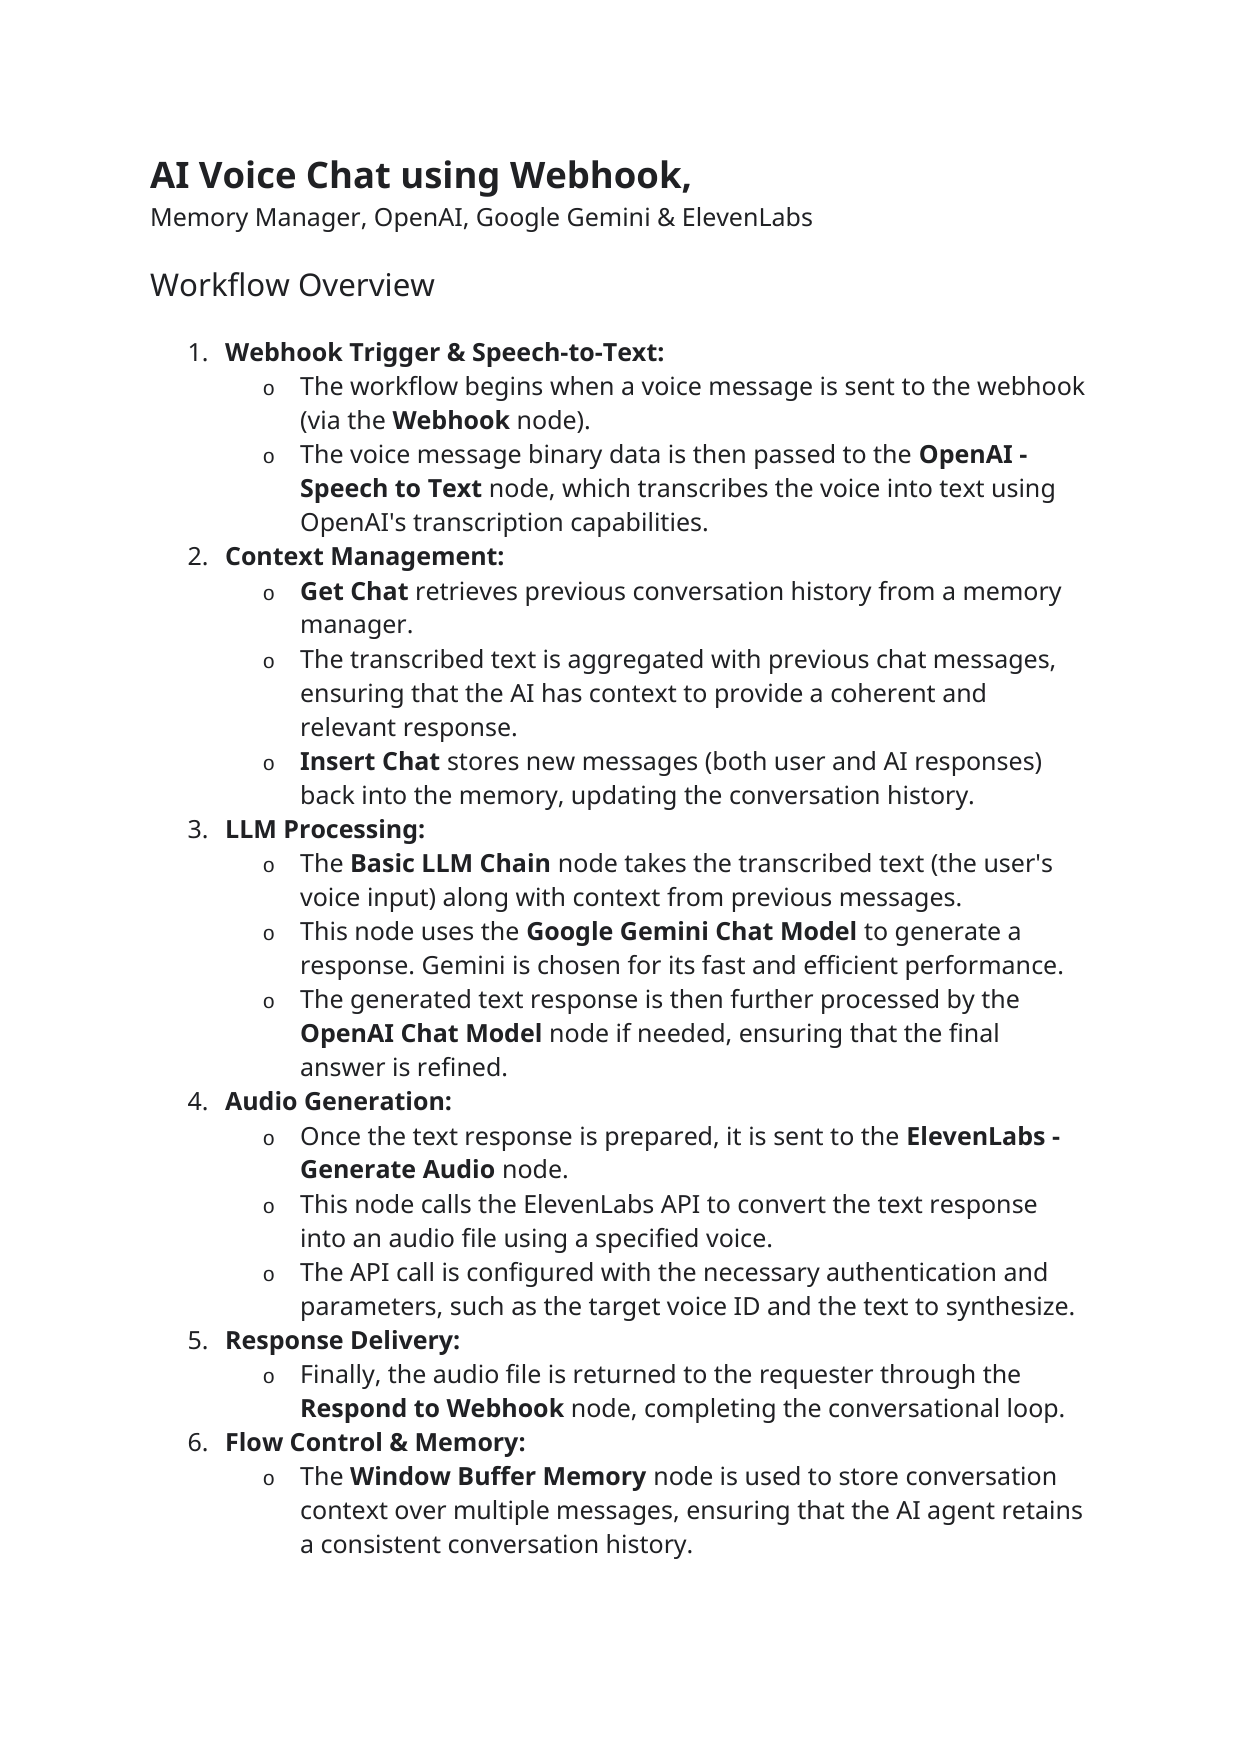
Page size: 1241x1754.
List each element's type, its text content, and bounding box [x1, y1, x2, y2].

list Context Management: [187, 539, 1090, 573]
list Get Chat retrieves previous conversation history from a memory manager. [262, 573, 1090, 641]
list Once the text response is prepared, it is sent to the ElevenLabs - Generate Audio node. [262, 1118, 1090, 1186]
list Insert Chat stores new messages (both user and AI responses) back into the memory, updating the conversation history. [262, 743, 1090, 812]
list Audio Generation: [187, 1084, 1090, 1118]
text Memory Manager, OpenAI, Google Gemini & ElevenLabs [150, 200, 1090, 234]
list Flow Control & Memory: [187, 1425, 1090, 1459]
list This node uses the Google Gemini Chat Model to generate a response. Gemini is chosen for its fast and efficient performance. [262, 914, 1090, 982]
list The workflow begins when a voice message is sent to the webhook (via the Webhook node). [262, 369, 1090, 437]
text AI Voice Chat using Webhook, [150, 150, 1090, 200]
list The generated text response is then further processed by the OpenAI Chat Model node if needed, ensuring that the final answer is refined. [262, 982, 1090, 1084]
list Response Delivery: [187, 1322, 1090, 1357]
list The API call is configured with the necessary authentication and parameters, such as the target voice ID and the text to synthesize. [262, 1254, 1090, 1322]
list The voice message binary data is then passed to the OpenAI - Speech to Text node, which transcribes the voice into text using OpenAI's transcription capabilities. [262, 437, 1090, 539]
list Webhook Trigger & Speech-to-Text: [187, 335, 1090, 369]
list This node calls the ElevenLabs API to convert the text response into an audio file using a specified voice. [262, 1186, 1090, 1254]
list LLM Processing: [187, 812, 1090, 846]
text Workflow Overview [150, 263, 1090, 306]
list The Basic LLM Chain node takes the transcribed text (the user's voice input) along with context from previous messages. [262, 846, 1090, 914]
list The transcribed text is aggregated with previous chat messages, ensuring that the AI has context to provide a coherent and relevant response. [262, 641, 1090, 743]
list The Window Buffer Memory node is used to store conversation context over multiple messages, ensuring that the AI agent retains a consistent conversation history. [262, 1459, 1090, 1561]
list Finally, the audio file is returned to the requester through the Respond to Webhook node, completing the conversational loop. [262, 1357, 1090, 1425]
